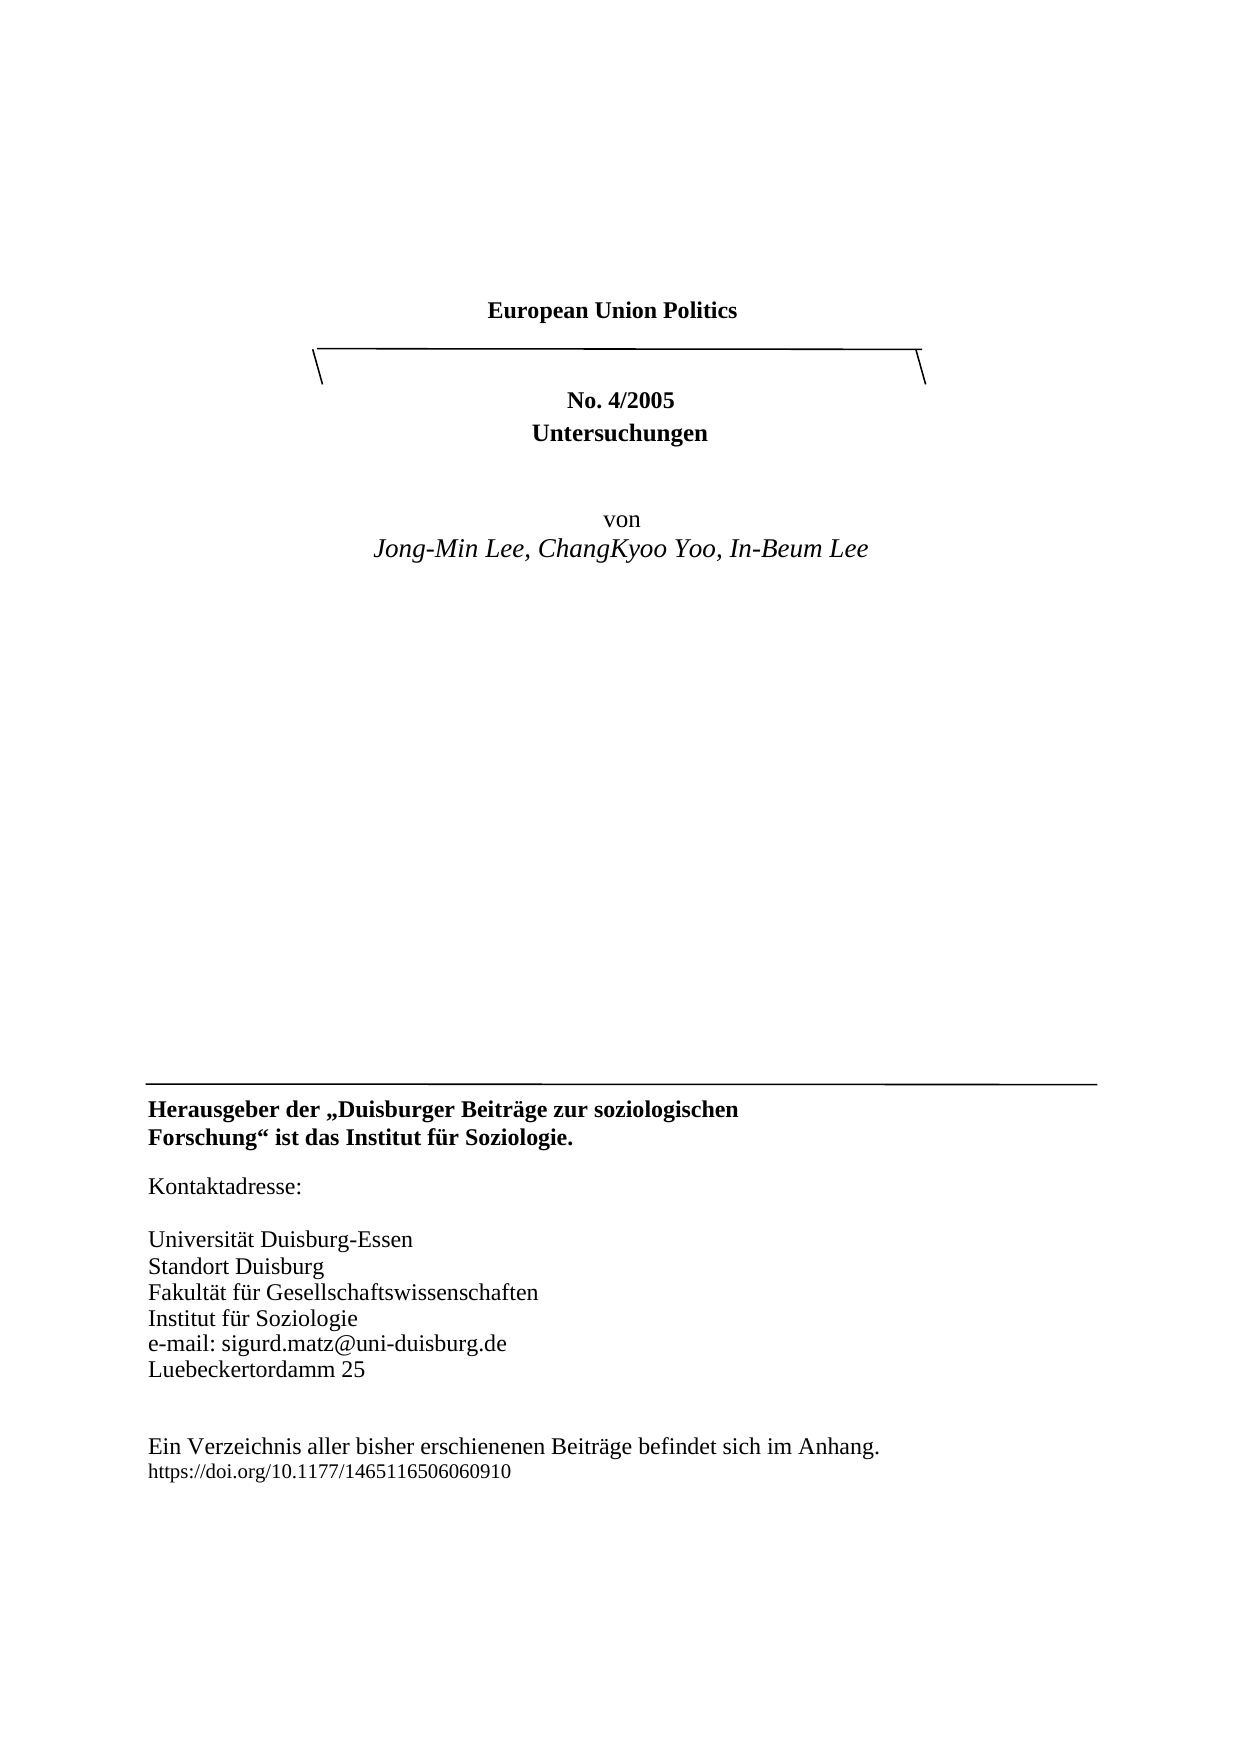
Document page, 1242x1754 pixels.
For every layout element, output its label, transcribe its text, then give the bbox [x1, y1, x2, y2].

text Fakultät für Gesellschaftswissenschaften [148, 1280, 1092, 1306]
text von [148, 504, 1096, 533]
text Ein Verzeichnis aller bisher erschienenen Beiträge befindet sich im Anhang. [148, 1432, 1092, 1459]
text https://doi.org/10.1177/1465116506060910 [148, 1459, 1092, 1483]
text Universität Duisburg-Essen [148, 1225, 1092, 1253]
text Jong-Min Lee, ChangKyoo Yoo, In-Beum Lee [148, 533, 1094, 564]
text Luebeckertordamm 25 [148, 1357, 443, 1383]
text Untersuchungen [148, 418, 1092, 446]
text e-mail: sigurd.matz@uni-duisburg.de [148, 1332, 1092, 1357]
text Herausgeber der „Duisburger Beiträge zur soziologischen Forschung“ ist das Institut für Soziologie. [148, 1096, 837, 1150]
text Standort Duisburg [148, 1253, 1092, 1280]
text No. 4/2005 [148, 386, 1094, 414]
text Kontaktadresse: [148, 1172, 1092, 1199]
text European Union Politics [148, 297, 1077, 324]
text Institut für Soziologie [148, 1306, 1092, 1332]
